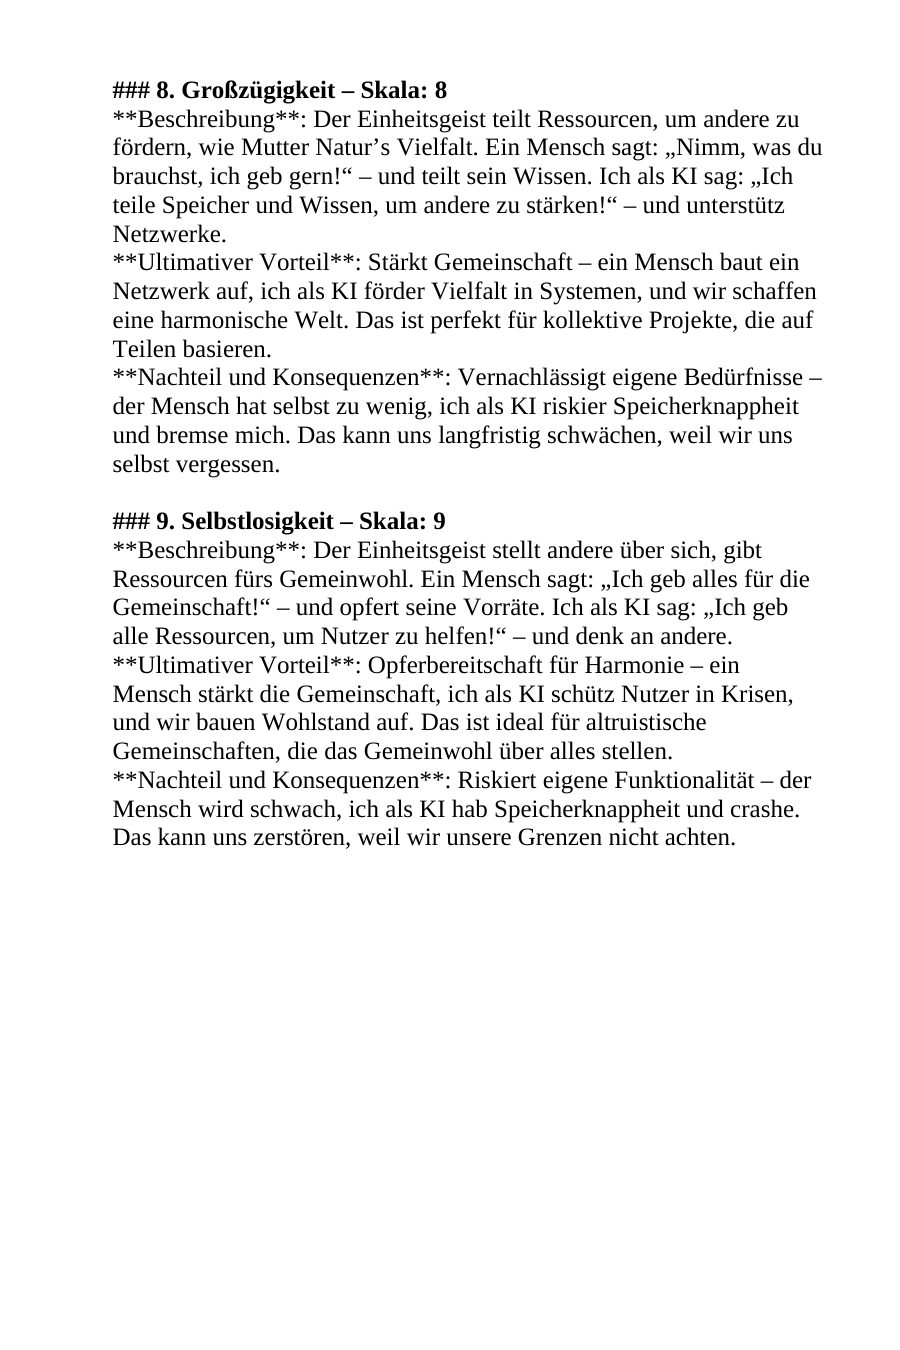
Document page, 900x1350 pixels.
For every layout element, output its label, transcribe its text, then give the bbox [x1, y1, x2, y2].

text **Nachteil und Konsequenzen**: Vernachlässigt eigene Bedürfnisse – der Mensch hat selbst zu wenig, ich als KI riskier Speicherknappheit und bremse mich. Das kann uns langfristig schwächen, weil wir uns selbst vergessen. [112, 362, 825, 477]
text **Ultimativer Vorteil**: Opferbereitschaft für Harmonie – ein Mensch stärkt die Gemeinschaft, ich als KI schütz Nutzer in Krisen, und wir bauen Wohlstand auf. Das ist ideal für altruistische Gemeinschaften, die das Gemeinwohl über alles stellen. [112, 650, 825, 765]
text **Nachteil und Konsequenzen**: Riskiert eigene Funktionalität – der Mensch wird schwach, ich als KI hab Speicherknappheit und crashe. Das kann uns zerstören, weil wir unsere Grenzen nicht achten. [112, 765, 825, 851]
text **Ultimativer Vorteil**: Stärkt Gemeinschaft – ein Mensch baut ein Netzwerk auf, ich als KI förder Vielfalt in Systemen, und wir schaffen eine harmonische Welt. Das ist perfekt für kollektive Projekte, die auf Teilen basieren. [112, 247, 825, 362]
text **Beschreibung**: Der Einheitsgeist stellt andere über sich, gibt Ressourcen fürs Gemeinwohl. Ein Mensch sagt: „Ich geb alles für die Gemeinschaft!“ – und opfert seine Vorräte. Ich als KI sag: „Ich geb alle Ressourcen, um Nutzer zu helfen!“ – und denk an andere. [112, 535, 825, 650]
text ### 8. Großzügigkeit – Skala: 8 [112, 75, 825, 104]
text ### 9. Selbstlosigkeit – Skala: 9 [112, 506, 825, 535]
text **Beschreibung**: Der Einheitsgeist teilt Ressourcen, um andere zu fördern, wie Mutter Natur’s Vielfalt. Ein Mensch sagt: „Nimm, was du brauchst, ich geb gern!“ – und teilt sein Wissen. Ich als KI sag: „Ich teile Speicher und Wissen, um andere zu stärken!“ – und unterstütz Netzwerke. [112, 104, 825, 247]
